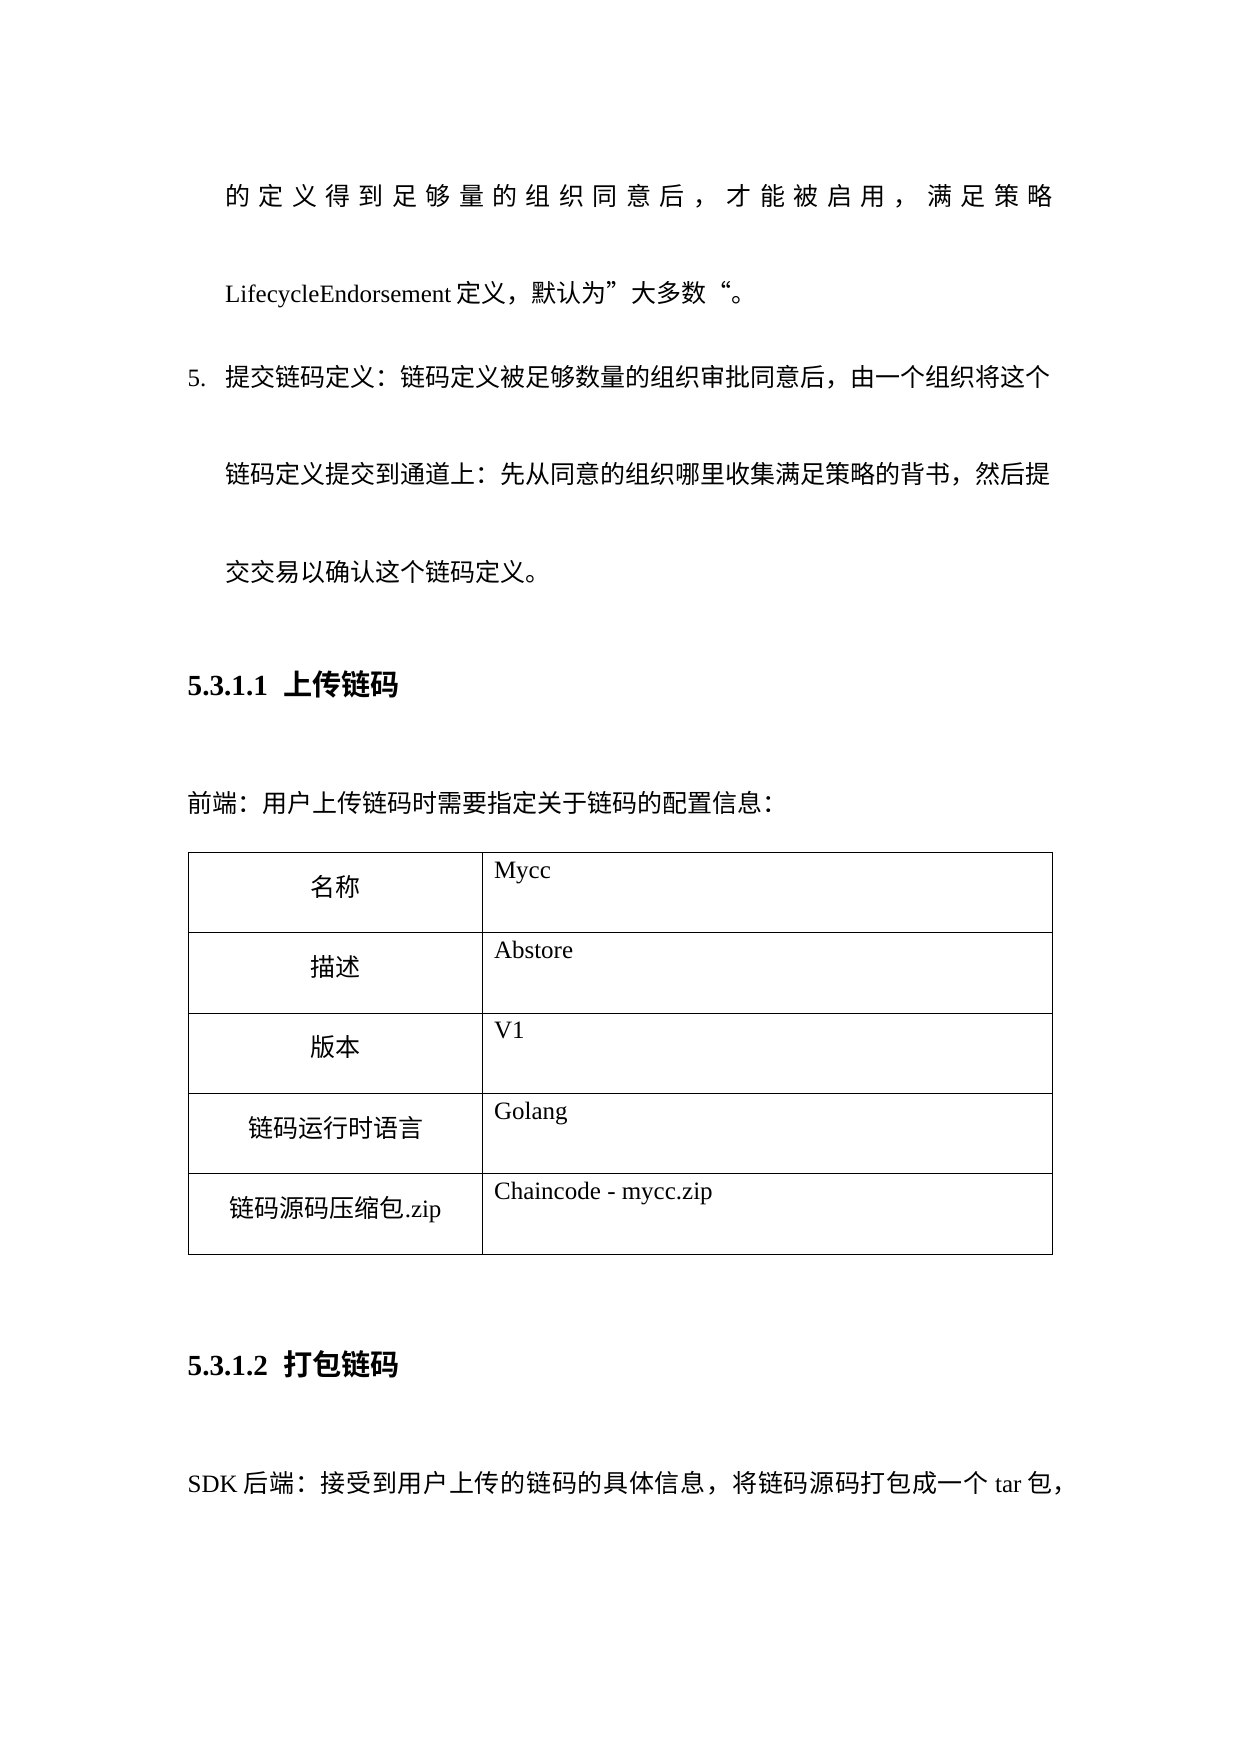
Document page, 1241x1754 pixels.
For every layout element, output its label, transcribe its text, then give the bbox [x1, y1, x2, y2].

table_header Mycc [483, 853, 1052, 932]
table_cell V1 [483, 1014, 1052, 1093]
table_cell 描述 [189, 933, 482, 1012]
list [187, 162, 1053, 324]
text 前端：用户上传链码时需要指定关于链码的配置信息： [187, 769, 1053, 834]
table_cell Golang [483, 1094, 1052, 1173]
list 提交链码定义：链码定义被足够数量的组织审批同意后，由一个组织将这个链码定义提交到通道上：先从同意的组织哪里收集满足策略的背书，然后提交交易以确认这个链码定义。 [187, 343, 1053, 603]
subtitle 打包链码 [187, 1331, 1053, 1396]
table_cell 链码源码压缩包.zip [189, 1174, 482, 1253]
table_cell Abstore [483, 933, 1052, 1012]
table_cell Chaincode - mycc.zip [483, 1174, 1052, 1253]
subtitle 上传链码 [187, 650, 1053, 715]
table_header 名称 [189, 853, 482, 932]
table_cell 版本 [189, 1014, 482, 1093]
table_cell 链码运行时语言 [189, 1094, 482, 1173]
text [187, 1449, 1053, 1514]
